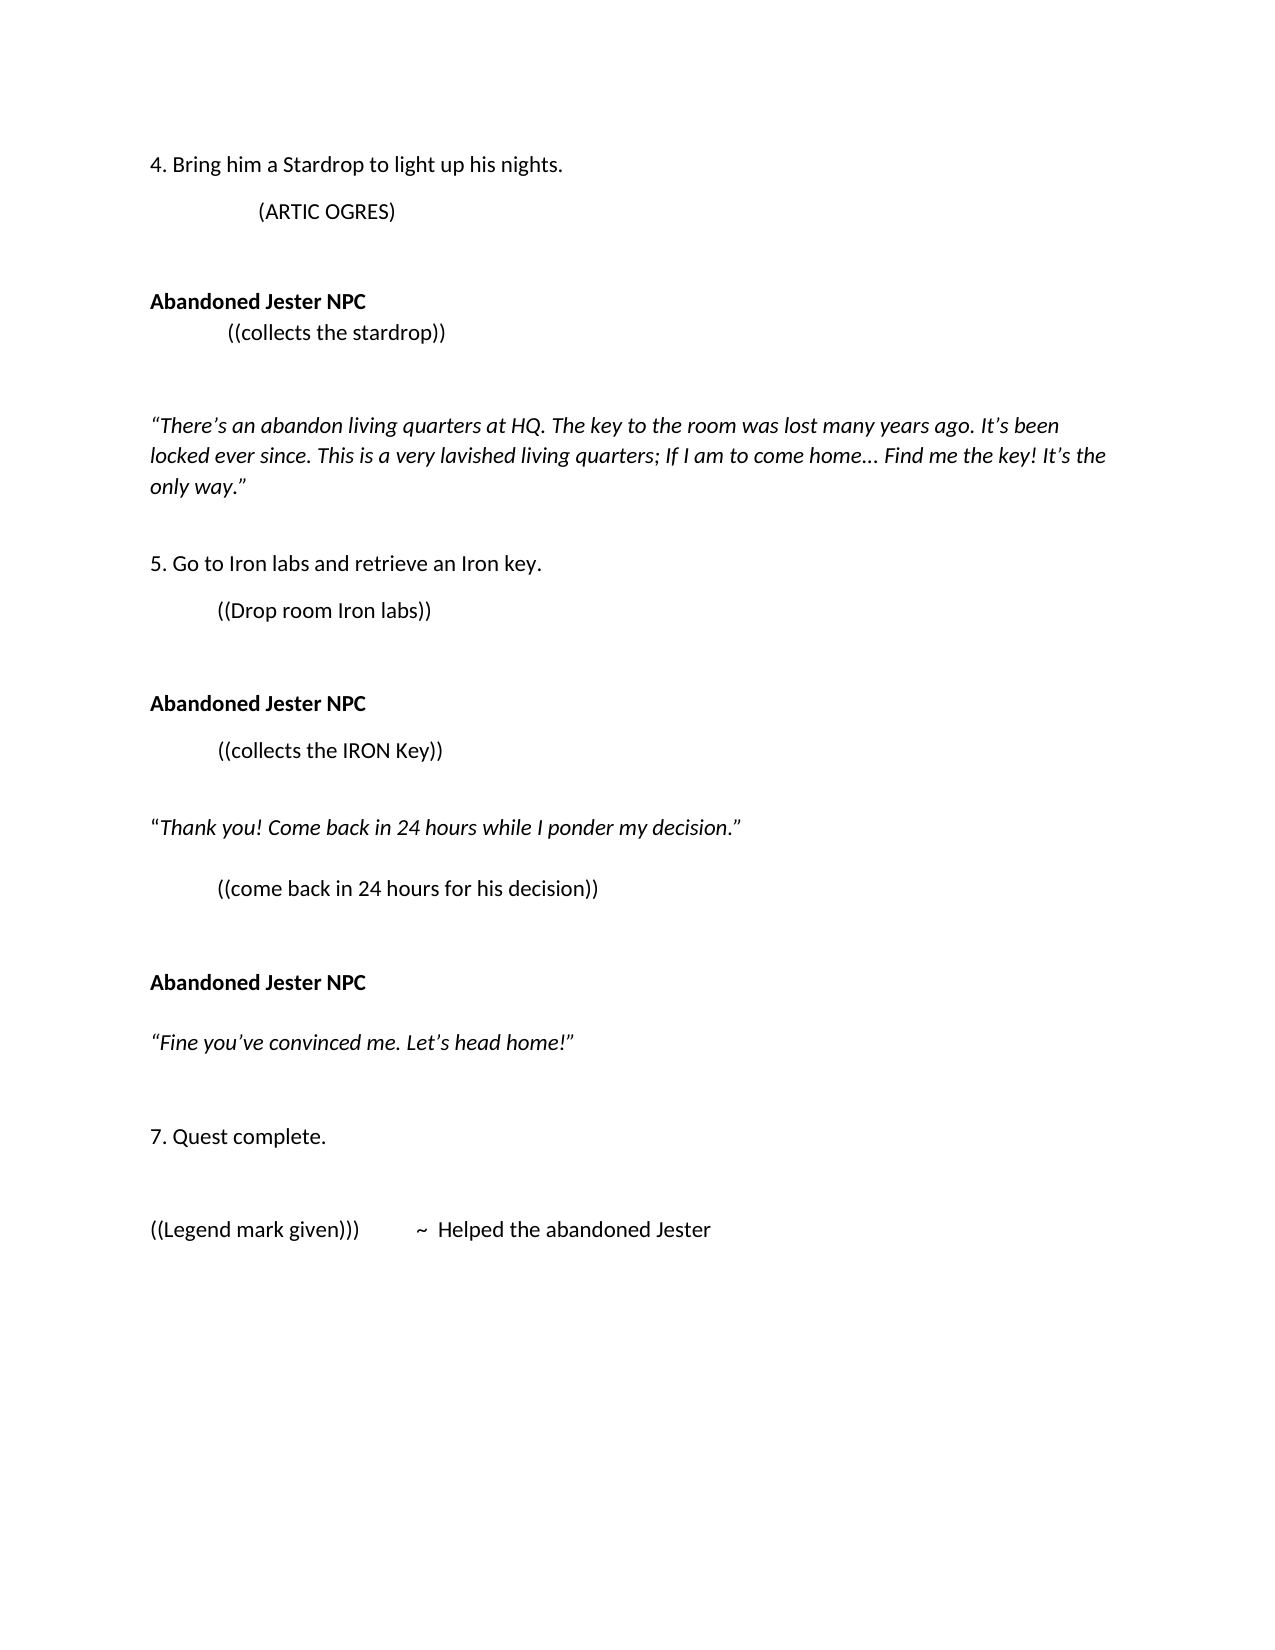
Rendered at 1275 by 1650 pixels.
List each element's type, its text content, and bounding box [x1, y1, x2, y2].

text (ARTIC OGRES) Abandoned Jester NPC ((collects the stardrop)) [150, 197, 1125, 346]
text 5. Go to Iron labs and retrieve an Iron key. [150, 549, 1125, 577]
text ((Drop room Iron labs)) [150, 596, 1125, 624]
text 7. Quest complete. [150, 1122, 1125, 1150]
text “There’s an abandon living quarters at HQ. The key to the room was lost many years ago. It’s been locked ever since. This is a very lavished living quarters; If I am to come home... Find me the key! It’s the only way.” [150, 411, 1125, 530]
text Abandoned Jester NPC [150, 689, 1125, 718]
text ((Legend mark given))) ~ Helped the abandoned Jester [150, 1216, 1125, 1244]
text Abandoned Jester NPC “Fine you’ve convinced me. Let’s head home!” [150, 968, 1125, 1056]
text ((collects the IRON Key)) [150, 736, 1125, 764]
text “Thank you! Come back in 24 hours while I ponder my decision.” ((come back in 24 hours for his decision)) [150, 783, 1125, 902]
text 4. Bring him a Stardrop to light up his nights. [150, 150, 1125, 178]
